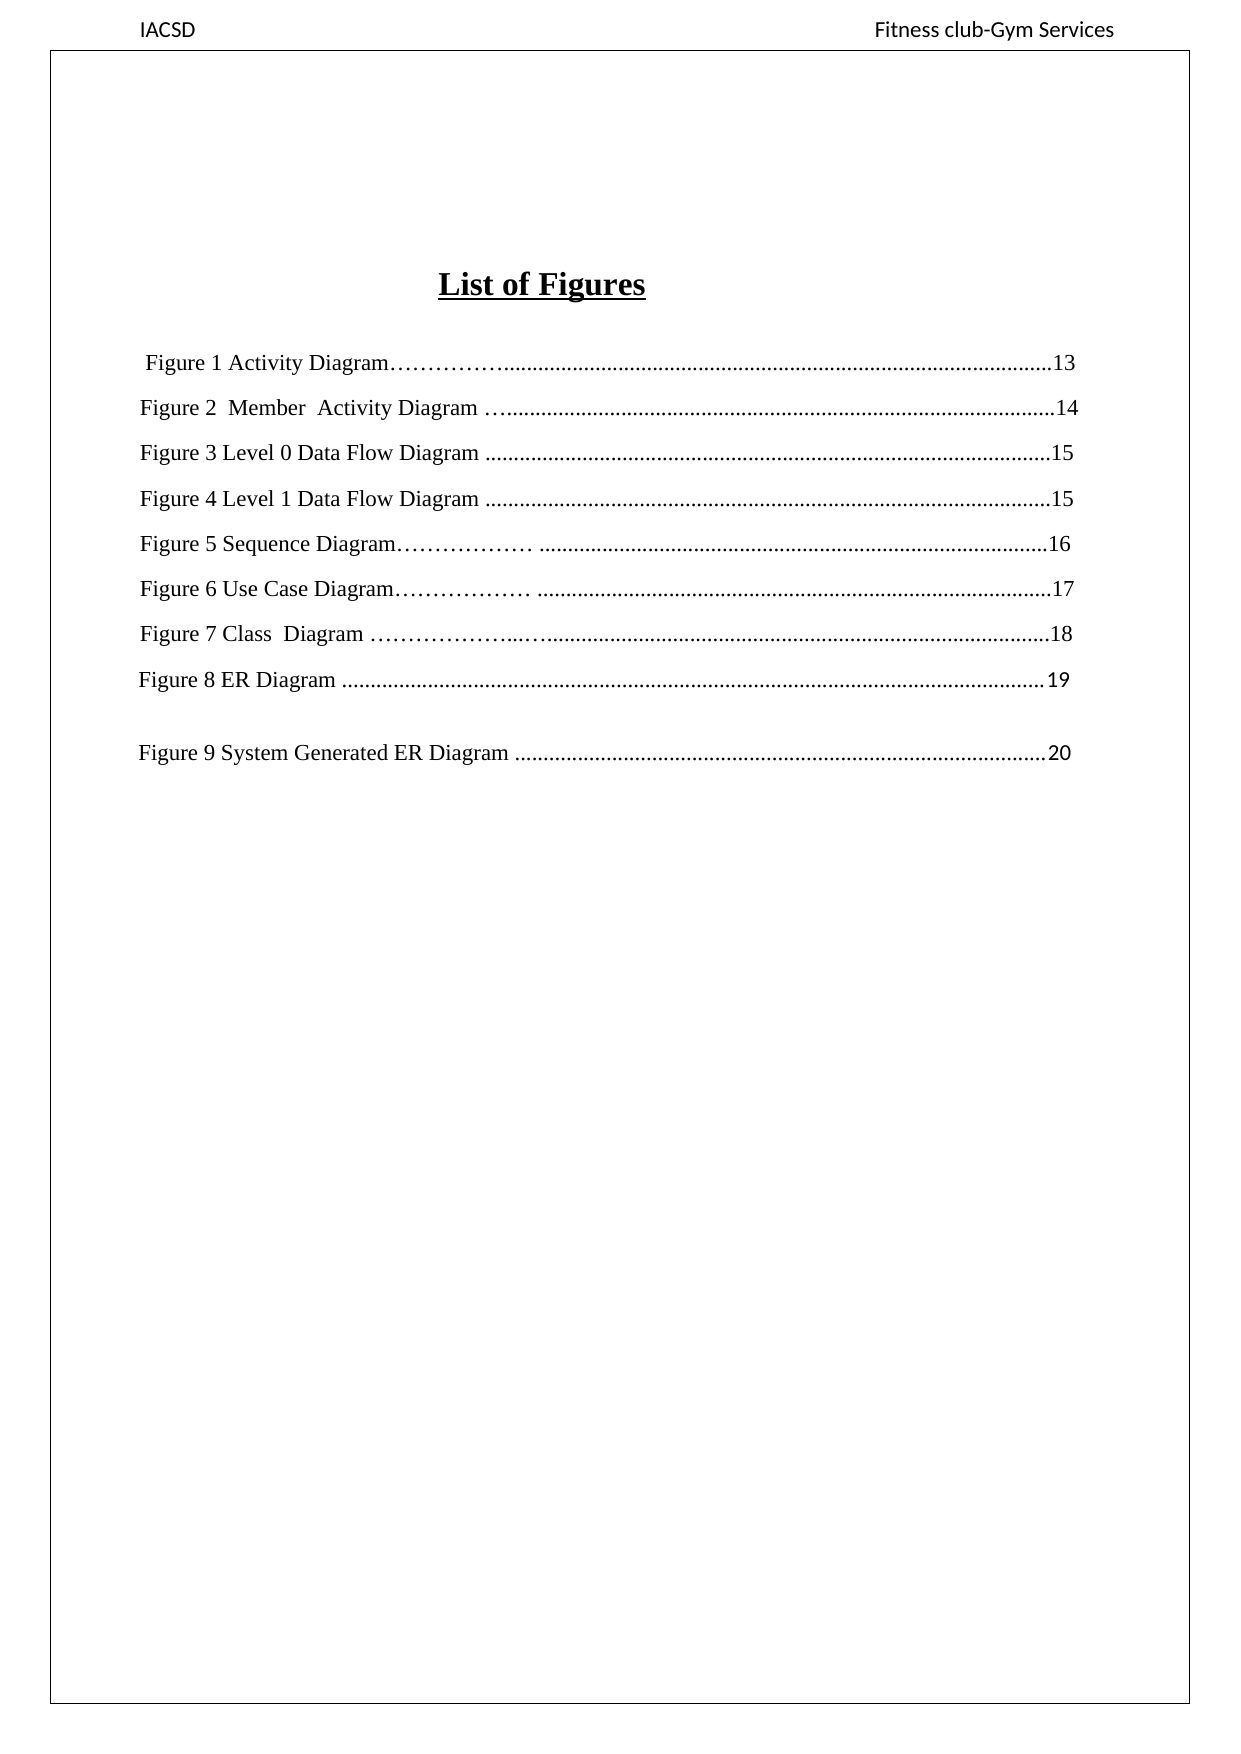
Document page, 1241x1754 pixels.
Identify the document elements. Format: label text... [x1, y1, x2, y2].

text Figure 4 Level 1 Data Flow Diagram ...................................................................................................15 [139, 484, 1134, 511]
text Figure 2 Member Activity Diagram …................................................................................................14 [139, 394, 1134, 421]
text Figure 3 Level 0 Data Flow Diagram ...................................................................................................15 [139, 439, 1134, 466]
text Figure 7 Class Diagram ………………...…........................................................................................18 [139, 620, 1134, 646]
text Figure 5 Sequence Diagram……………… .........................................................................................16 [139, 530, 1134, 556]
text List of Figures [138, 265, 1136, 303]
text Figure 6 Use Case Diagram……………… ..........................................................................................17 [139, 575, 1134, 601]
text Figure 1 Activity Diagram……………................................................................................................13 [139, 349, 1134, 376]
text Figure 8 ER Diagram ...........................................................................................................................19 [138, 665, 1136, 693]
text Figure 9 System Generated ER Diagram .............................................................................................20 [138, 738, 1136, 766]
